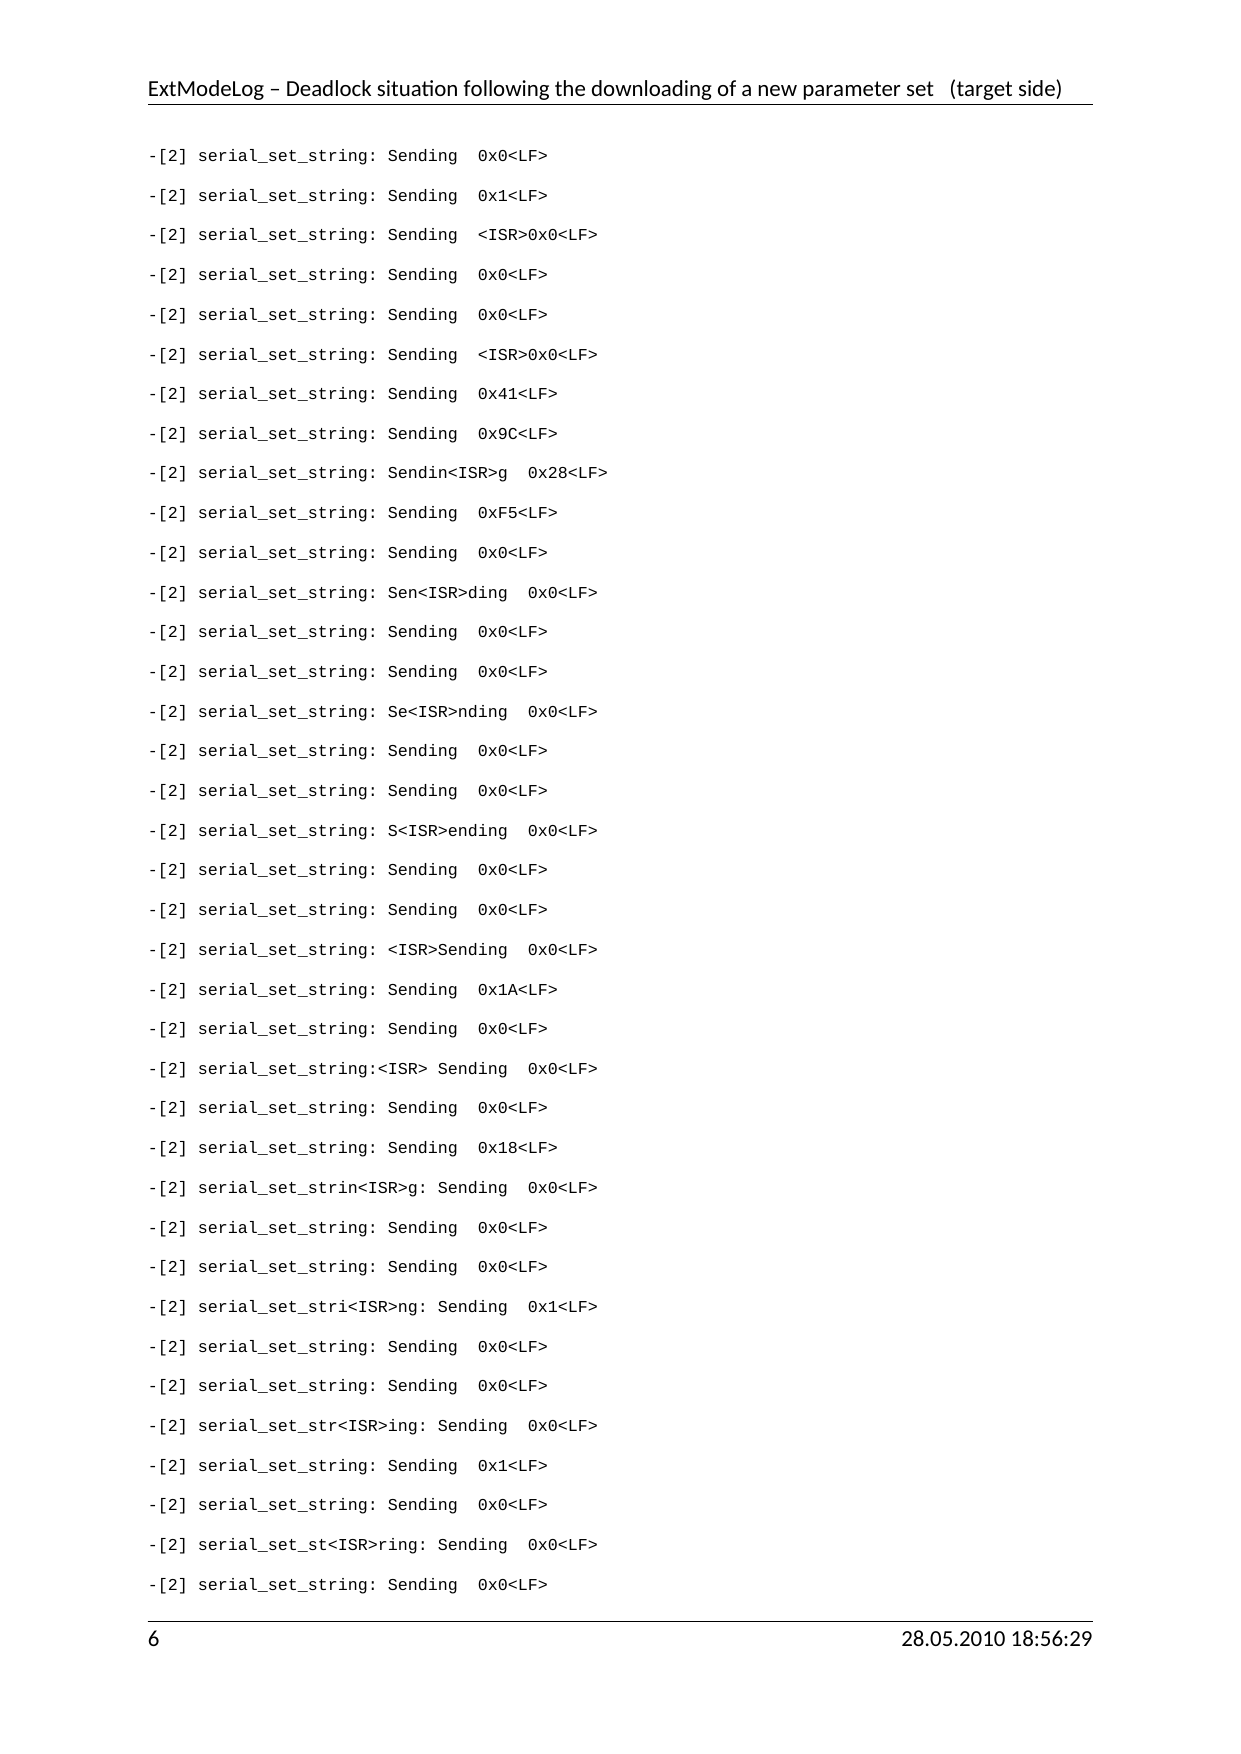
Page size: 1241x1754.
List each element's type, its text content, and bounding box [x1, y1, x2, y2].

text -[2] serial_set_string: Sending 0x0<LF> [148, 783, 1093, 801]
text -[2] serial_set_string: Sending 0x1<LF> [148, 1457, 1093, 1476]
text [148, 1576, 1093, 1595]
text -[2] serial_set_string: Se<ISR>nding 0x0<LF> [148, 703, 1093, 722]
text -[2] serial_set_string: Sending 0x0<LF> [148, 1378, 1093, 1397]
text -[2] serial_set_string: Sending 0x0<LF> [148, 1021, 1093, 1039]
text -[2] serial_set_string: S<ISR>ending 0x0<LF> [148, 822, 1093, 841]
text -[2] serial_set_string: Sending 0x0<LF> [148, 306, 1093, 325]
text -[2] serial_set_string: Sending 0x0<LF> [148, 1100, 1093, 1119]
text -[2] serial_set_strin<ISR>g: Sending 0x0<LF> [148, 1179, 1093, 1198]
text -[2] serial_set_string: Sending 0x0<LF> [148, 743, 1093, 762]
text -[2] serial_set_string: <ISR>Sending 0x0<LF> [148, 941, 1093, 960]
text -[2] serial_set_st<ISR>ring: Sending 0x0<LF> [148, 1537, 1093, 1556]
text -[2] serial_set_string: Sending 0x0<LF> [148, 902, 1093, 921]
text -[2] serial_set_string: Sending 0x9C<LF> [148, 425, 1093, 444]
text -[2] serial_set_string: Sendin<ISR>g 0x28<LF> [148, 465, 1093, 484]
text -[2] serial_set_string: Sending 0x0<LF> [148, 148, 1093, 166]
text -[2] serial_set_string: Sending 0x0<LF> [148, 267, 1093, 286]
text -[2] serial_set_string: Sending 0x18<LF> [148, 1140, 1093, 1159]
text -[2] serial_set_string:<ISR> Sending 0x0<LF> [148, 1060, 1093, 1079]
text -[2] serial_set_string: Sen<ISR>ding 0x0<LF> [148, 584, 1093, 603]
text -[2] serial_set_string: Sending 0x0<LF> [148, 663, 1093, 682]
text -[2] serial_set_string: Sending 0x0<LF> [148, 862, 1093, 881]
text -[2] serial_set_string: Sending 0x1A<LF> [148, 981, 1093, 1000]
text -[2] serial_set_string: Sending <ISR>0x0<LF> [148, 227, 1093, 246]
text -[2] serial_set_string: Sending 0x0<LF> [148, 1338, 1093, 1357]
text -[2] serial_set_string: Sending 0x0<LF> [148, 1497, 1093, 1516]
text -[2] serial_set_string: Sending <ISR>0x0<LF> [148, 346, 1093, 365]
text -[2] serial_set_string: Sending 0x0<LF> [148, 544, 1093, 563]
text -[2] serial_set_string: Sending 0x0<LF> [148, 1219, 1093, 1238]
text -[2] serial_set_string: Sending 0x0<LF> [148, 624, 1093, 643]
text -[2] serial_set_str<ISR>ing: Sending 0x0<LF> [148, 1418, 1093, 1436]
text -[2] serial_set_string: Sending 0x1<LF> [148, 187, 1093, 206]
text -[2] serial_set_string: Sending 0x41<LF> [148, 386, 1093, 404]
text -[2] serial_set_string: Sending 0x0<LF> [148, 1259, 1093, 1278]
text -[2] serial_set_stri<ISR>ng: Sending 0x1<LF> [148, 1298, 1093, 1317]
text -[2] serial_set_string: Sending 0xF5<LF> [148, 505, 1093, 524]
